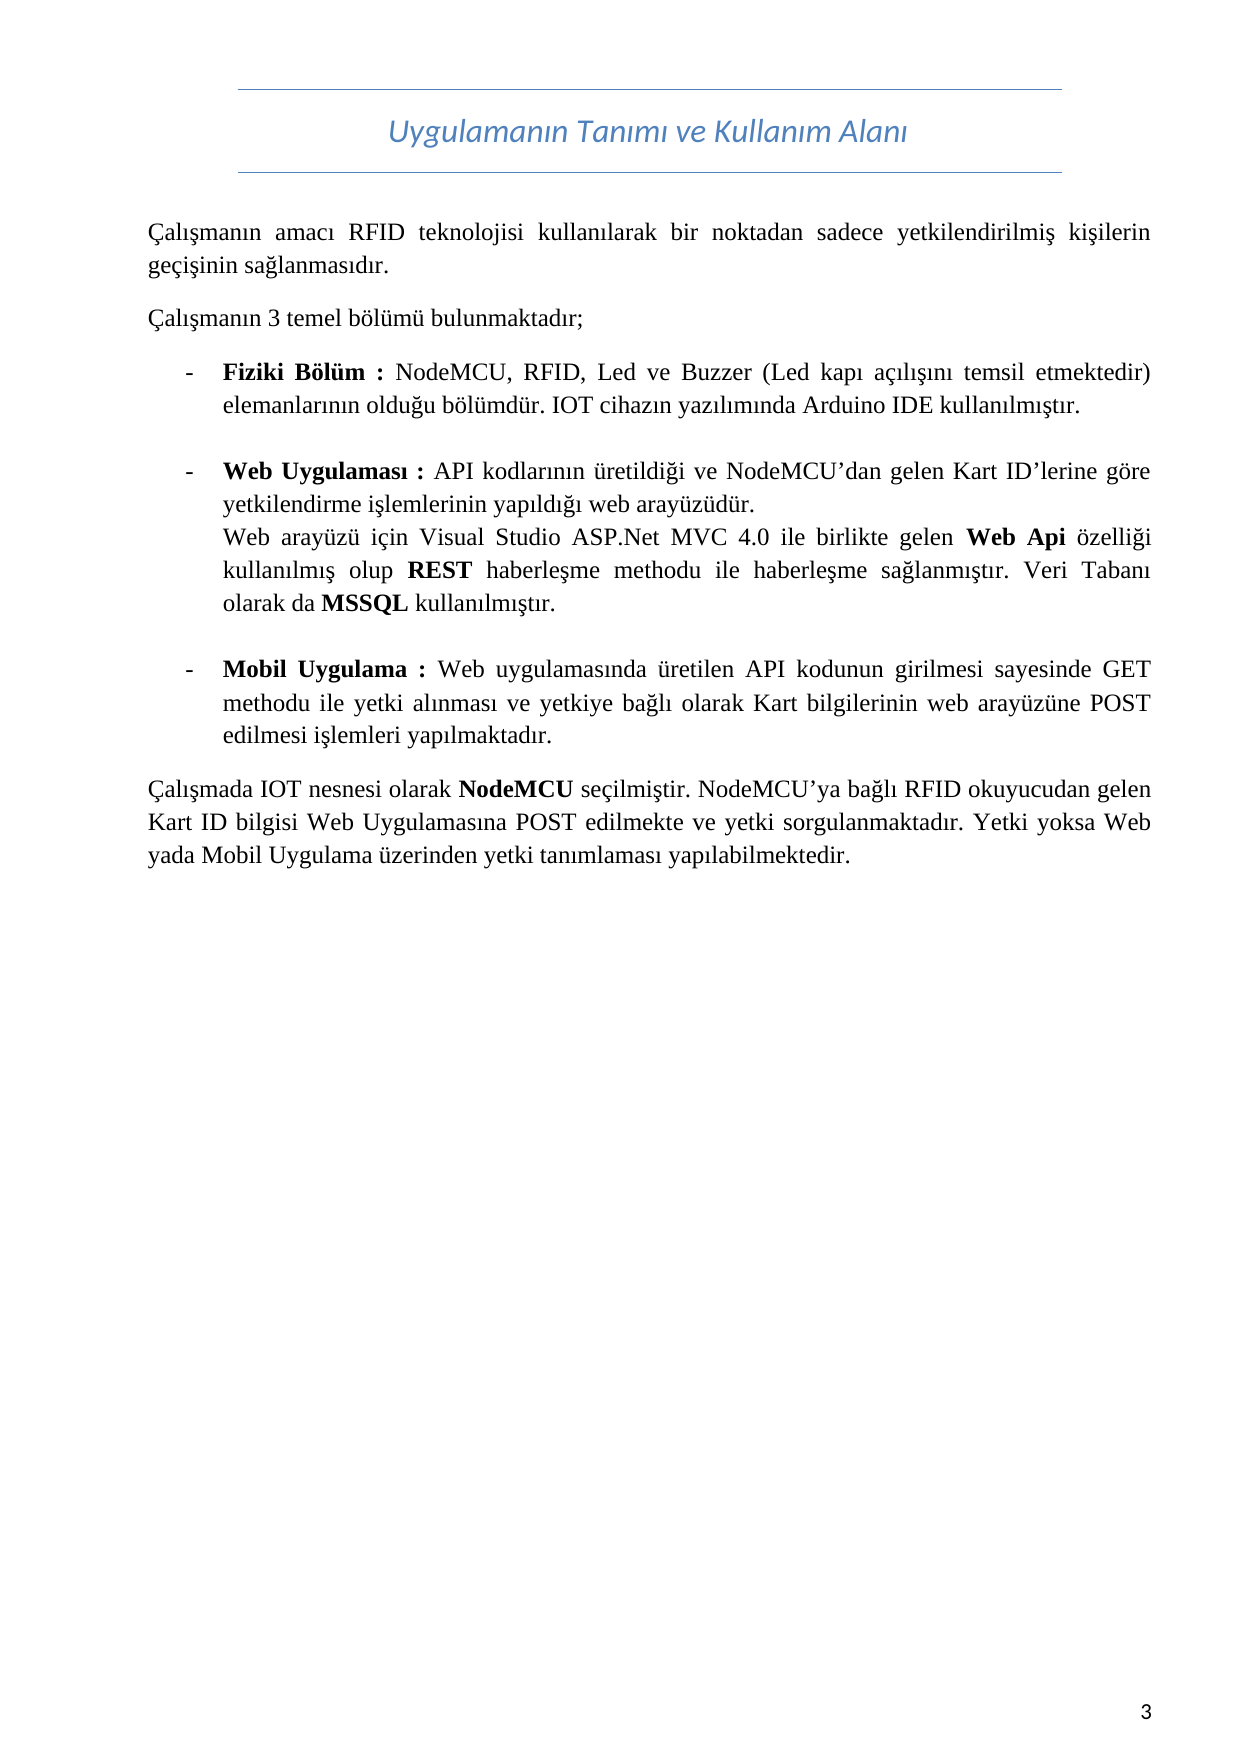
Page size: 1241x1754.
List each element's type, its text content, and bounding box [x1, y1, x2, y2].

list Web Uygulaması : API kodlarının üretildiği ve NodeMCU’dan gelen Kart ID’lerine göre yetkilendirme işlemlerinin yapıldığı web arayüzüdür. [185, 456, 1152, 518]
list Mobil Uygulama : Web uygulamasında üretilen API kodunun girilmesi sayesinde GET methodu ile yetki alınması ve yetkiye bağlı olarak Kart bilgilerinin web arayüzüne POST edilmesi işlemleri yapılmaktadır. [185, 654, 1152, 749]
list Fiziki Bölüm : NodeMCU, RFID, Led ve Buzzer (Led kapı açılışını temsil etmektedir) elemanlarının olduğu bölümdür. IOT cihazın yazılımında Arduino IDE kullanılmıştır. [185, 357, 1152, 419]
list Web arayüzü için Visual Studio ASP.Net MVC 4.0 ile birlikte gelen Web Api özelliği kullanılmış olup REST haberleşme methodu ile haberleşme sağlanmıştır. Veri Tabanı olarak da MSSQL kullanılmıştır. [223, 522, 1152, 617]
text Uygulamanın Tanımı ve Kullanım Alanı [238, 90, 1062, 172]
text Çalışmada IOT nesnesi olarak NodeMCU seçilmiştir. NodeMCU’ya bağlı RFID okuyucudan gelen Kart ID bilgisi Web Uygulamasına POST edilmekte ve yetki sorgulanmaktadır. Yetki yoksa Web yada Mobil Uygulama üzerinden yetki tanımlaması yapılabilmektedir. [148, 774, 1152, 869]
text Çalışmanın 3 temel bölümü bulunmaktadır; [148, 303, 1152, 332]
text Çalışmanın amacı RFID teknolojisi kullanılarak bir noktadan sadece yetkilendirilmiş kişilerin geçişinin sağlanmasıdır. [148, 217, 1152, 278]
